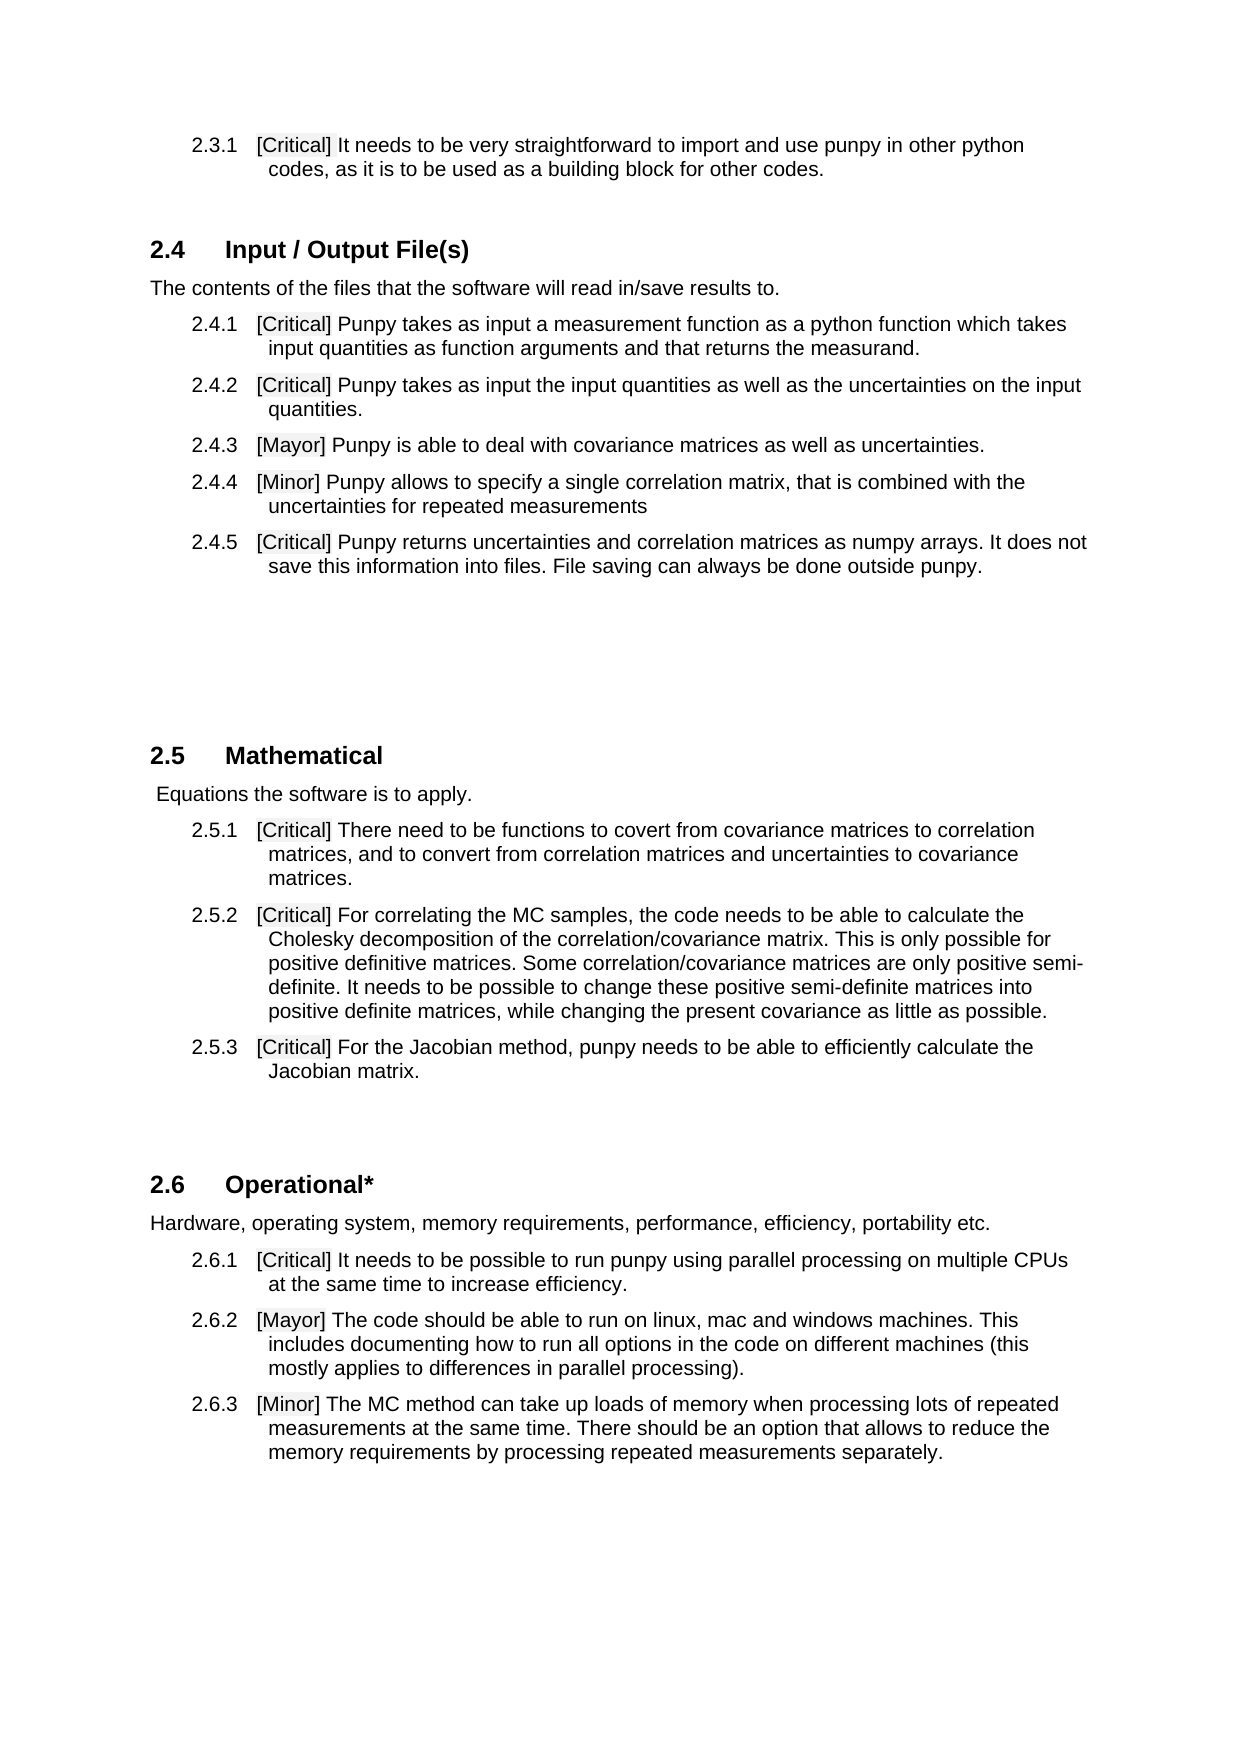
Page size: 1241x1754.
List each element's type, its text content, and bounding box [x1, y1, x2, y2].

subtitle [Critical] There need to be functions to covert from covariance matrices to correlation matrices, and to convert from correlation matrices and uncertainties to covariance matrices. [191, 818, 1090, 890]
subtitle [Critical] For correlating the MC samples, the code needs to be able to calculate the Cholesky decomposition of the correlation/covariance matrix. This is only possible for positive definitive matrices. Some correlation/covariance matrices are only positive semi-definite. It needs to be possible to change these positive semi-definite matrices into positive definite matrices, while changing the present covariance as little as possible. [191, 903, 1090, 1022]
subtitle Operational* [150, 1170, 1090, 1198]
subtitle Mathematical [150, 741, 1090, 769]
subtitle [Minor] Punpy allows to specify a single correlation matrix, that is combined with the uncertainties for repeated measurements [191, 469, 1090, 517]
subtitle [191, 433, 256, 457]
subtitle [Critical] It needs to be possible to run punpy using parallel processing on multiple CPUs at the same time to increase efficiency. [191, 1247, 1090, 1295]
text Equations the software is to apply. [150, 782, 1090, 806]
subtitle Input / Output File(s) [150, 234, 1090, 263]
subtitle [Minor] The MC method can take up loads of memory when processing lots of repeated measurements at the same time. There should be an option that allows to reduce the memory requirements by processing repeated measurements separately. [191, 1392, 1090, 1464]
text Hardware, operating system, memory requirements, performance, efficiency, portability etc. [150, 1211, 1090, 1235]
subtitle [Critical] Punpy takes as input a measurement function as a python function which takes input quantities as function arguments and that returns the measurand. [191, 312, 1090, 360]
text The contents of the files that the software will read in/save results to. [150, 276, 1090, 300]
subtitle [Critical] It needs to be very straightforward to import and use punpy in other python codes, as it is to be used as a building block for other codes. [191, 133, 1090, 181]
subtitle [Mayor] The code should be able to run on linux, mac and windows machines. This includes documenting how to run all options in the code on different machines (this mostly applies to differences in parallel processing). [191, 1308, 1090, 1380]
subtitle [Critical] Punpy returns uncertainties and correlation matrices as numpy arrays. It does not save this information into files. File saving can always be done outside punpy. [191, 530, 1090, 578]
subtitle [Critical] For the Jacobian method, punpy needs to be able to efficiently calculate the Jacobian matrix. [191, 1035, 1090, 1083]
subtitle [Mayor] Punpy is able to deal with covariance matrices as well as uncertainties. [326, 433, 1090, 457]
subtitle [Critical] Punpy takes as input the input quantities as well as the uncertainties on the input quantities. [191, 373, 1090, 421]
